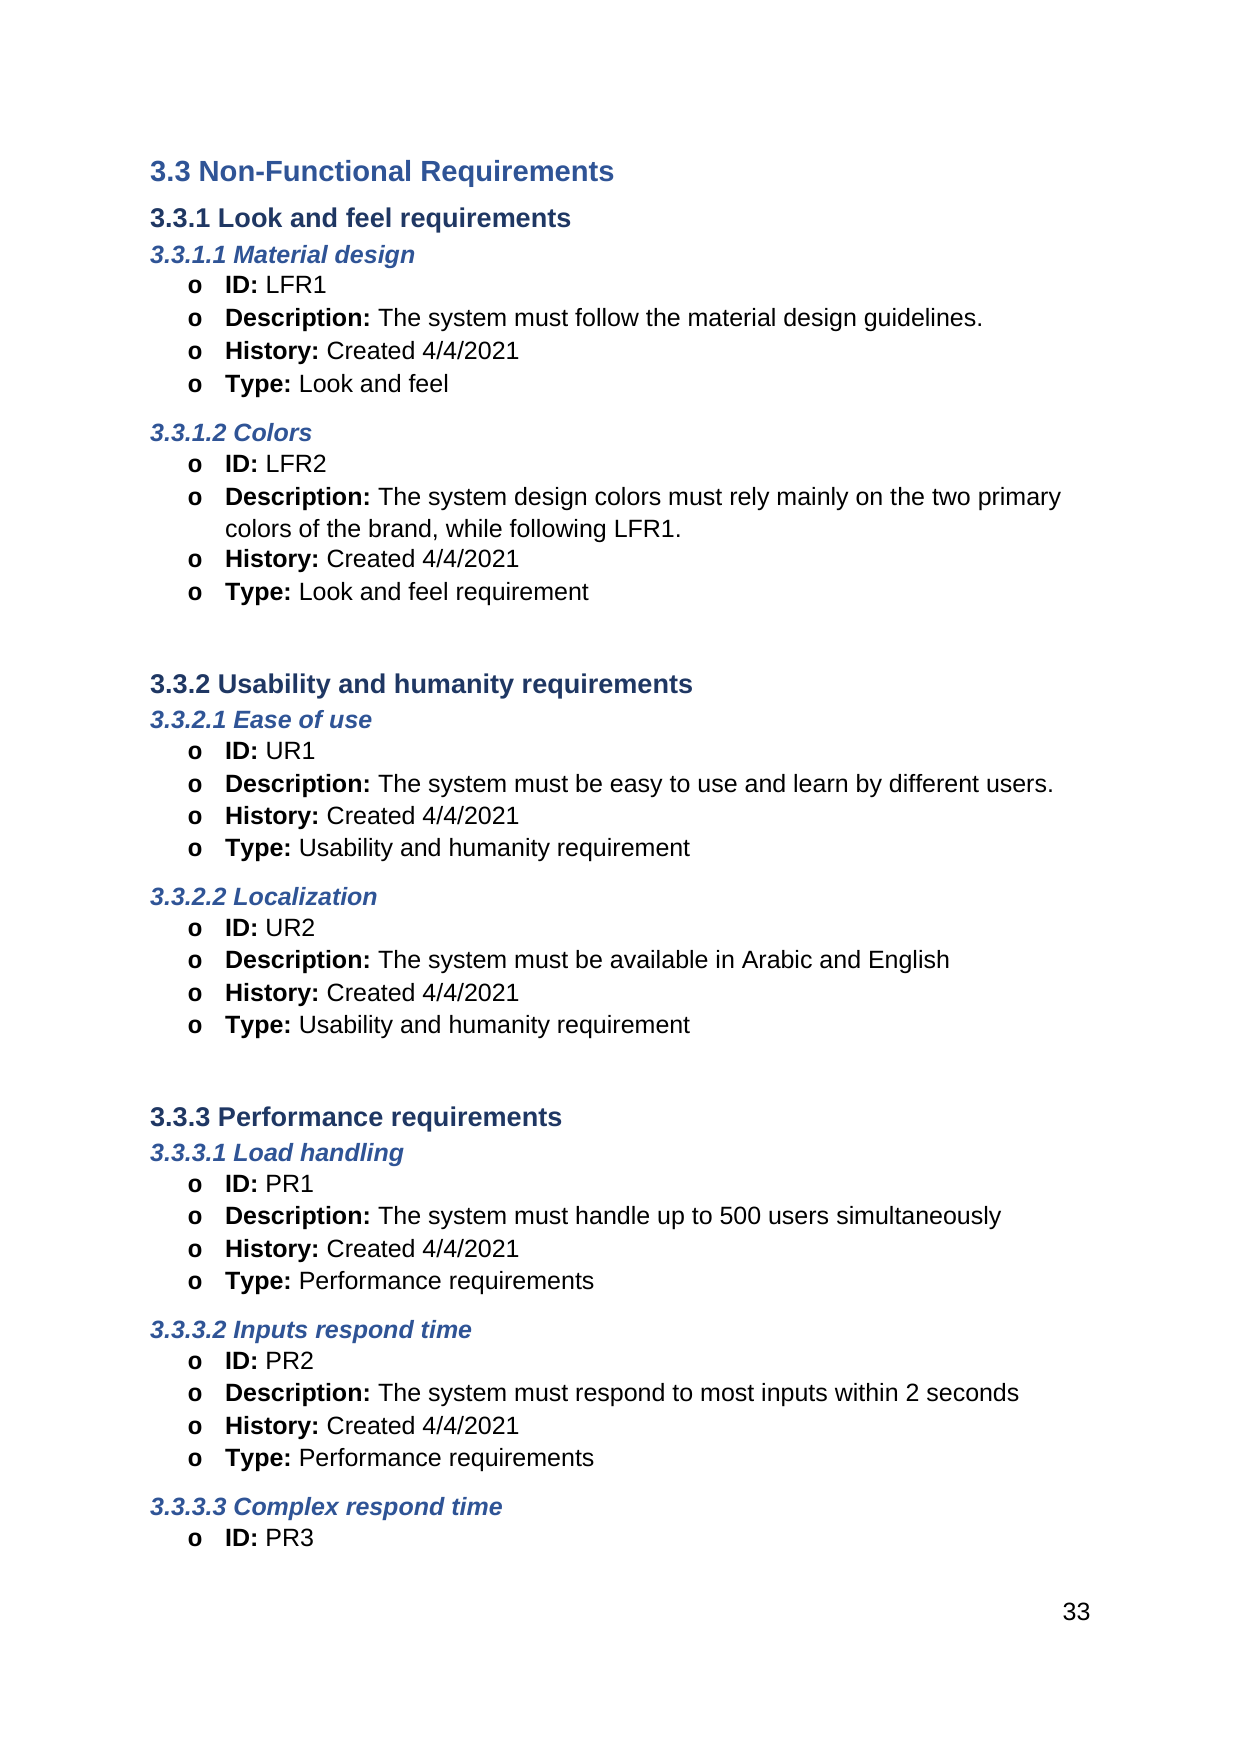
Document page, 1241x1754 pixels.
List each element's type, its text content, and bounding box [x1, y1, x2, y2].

subtitle 3.3.1 Look and feel requirements [150, 202, 1090, 233]
list ID: PR2 [187, 1346, 1090, 1377]
list ID: PR1 [187, 1169, 1090, 1200]
list History: Created 4/4/2021 [187, 544, 1090, 575]
list History: Created 4/4/2021 [187, 801, 1090, 832]
subtitle 3.3 Non-Functional Requirements [150, 154, 1090, 188]
list ID: UR2 [187, 913, 1090, 944]
subtitle 3.3.1.1 Material design [150, 240, 1090, 268]
subtitle 3.3.2 Usability and humanity requirements [150, 668, 1090, 699]
list ID: LFR2 [187, 449, 1090, 480]
list Description: The system must handle up to 500 users simultaneously [187, 1201, 1090, 1232]
list History: Created 4/4/2021 [187, 1411, 1090, 1442]
list Type: Look and feel [187, 369, 1090, 399]
list History: Created 4/4/2021 [187, 978, 1090, 1009]
list ID: LFR1 [187, 271, 1090, 301]
list Description: The system design colors must rely mainly on the two primary colors of the brand, while following LFR1. [187, 481, 1090, 543]
list History: Created 4/4/2021 [187, 1234, 1090, 1265]
subtitle 3.3.3 Performance requirements [150, 1101, 1090, 1132]
subtitle 3.3.2.1 Ease of use [150, 705, 1090, 734]
list Type: Performance requirements [187, 1266, 1090, 1297]
list History: Created 4/4/2021 [187, 336, 1090, 367]
list Type: Look and feel requirement [187, 577, 1090, 608]
subtitle 3.3.3.1 Load handling [150, 1138, 1090, 1167]
subtitle 3.3.3.2 Inputs respond time [150, 1315, 1090, 1344]
subtitle 3.3.2.2 Localization [150, 882, 1090, 911]
list Type: Performance requirements [187, 1443, 1090, 1474]
list Description: The system must be easy to use and learn by different users. [187, 768, 1090, 799]
list Description: The system must be available in Arabic and English [187, 946, 1090, 976]
list Description: The system must follow the material design guidelines. [187, 303, 1090, 334]
subtitle 3.3.3.3 Complex respond time [150, 1492, 1090, 1521]
list Description: The system must respond to most inputs within 2 seconds [187, 1378, 1090, 1409]
list Type: Usability and humanity requirement [187, 833, 1090, 864]
list ID: UR1 [187, 736, 1090, 767]
list Type: Usability and humanity requirement [187, 1010, 1090, 1041]
subtitle 3.3.1.2 Colors [150, 418, 1090, 447]
list ID: PR3 [187, 1523, 1090, 1554]
